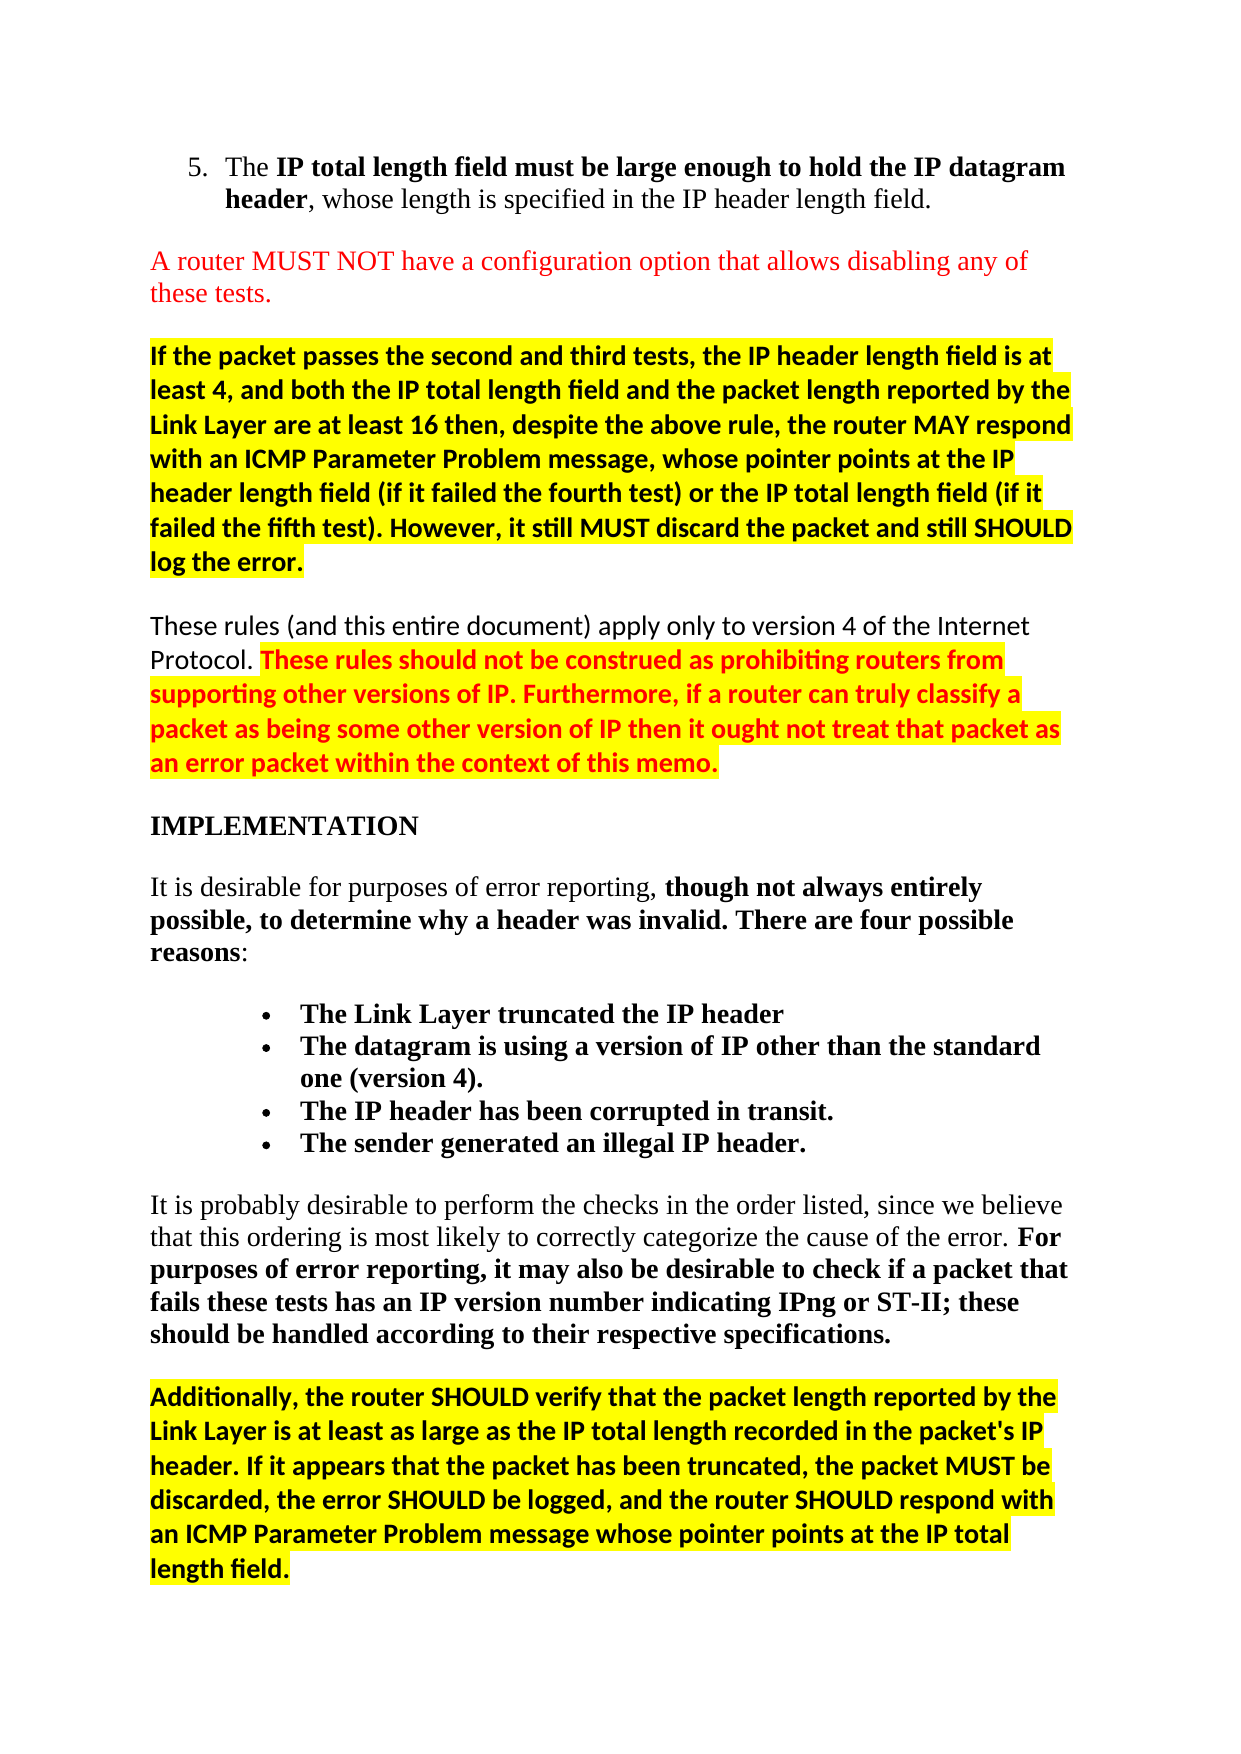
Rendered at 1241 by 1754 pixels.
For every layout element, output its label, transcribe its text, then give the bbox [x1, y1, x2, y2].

list The IP header has been corrupted in transit. [262, 1094, 1090, 1126]
text It is probably desirable to perform the checks in the order listed, since we believe that this ordering is most likely to correctly categorize the cause of the error. For purposes of error reporting, it may also be desirable to check if a packet that fails these tests has an IP version number indicating IPng or ST-II; these should be handled according to their respective specifications. [150, 1188, 1090, 1350]
text These rules (and this entire document) apply only to version 4 of the Internet Protocol. These rules should not be construed as prohibiting routers from supporting other versions of IP. Furthermore, if a router can truly classify a packet as being some other version of IP then it ought not treat that packet as an error packet within the context of this memo. [150, 608, 1090, 779]
list The IP total length field must be large enough to hold the IP datagram header, whose length is specified in the IP header length field. [187, 150, 1090, 215]
list The Link Layer truncated the IP header [262, 997, 1090, 1029]
text Additionally, the router SHOULD verify that the packet length reported by the Link Layer is at least as large as the IP total length recorded in the packet's IP header. If it appears that the packet has been truncated, the packet MUST be discarded, the error SHOULD be logged, and the router SHOULD respond with an ICMP Parameter Problem message whose pointer points at the IP total length field. [290, 1379, 1090, 1585]
text If the packet passes the second and third tests, the IP header length field is at least 4, and both the IP total length field and the packet length reported by the Link Layer are at least 16 then, despite the above rule, the router MAY respond with an ICMP Parameter Problem message, whose pointer points at the IP header length field (if it failed the fourth test) or the IP total length field (if it failed the fifth test). However, it still MUST discard the packet and still SHOULD log the error. [304, 338, 1090, 578]
text A router MUST NOT have a configuration option that allows disabling any of these tests. [150, 244, 1090, 309]
list The sender generated an illegal IP header. [262, 1126, 1090, 1159]
text IMPLEMENTATION [150, 809, 1090, 841]
list The datagram is using a version of IP other than the standard one (version 4). [262, 1029, 1090, 1094]
text It is desirable for purposes of error reporting, though not always entirely possible, to determine why a header was invalid. There are four possible reasons: [150, 870, 1090, 967]
